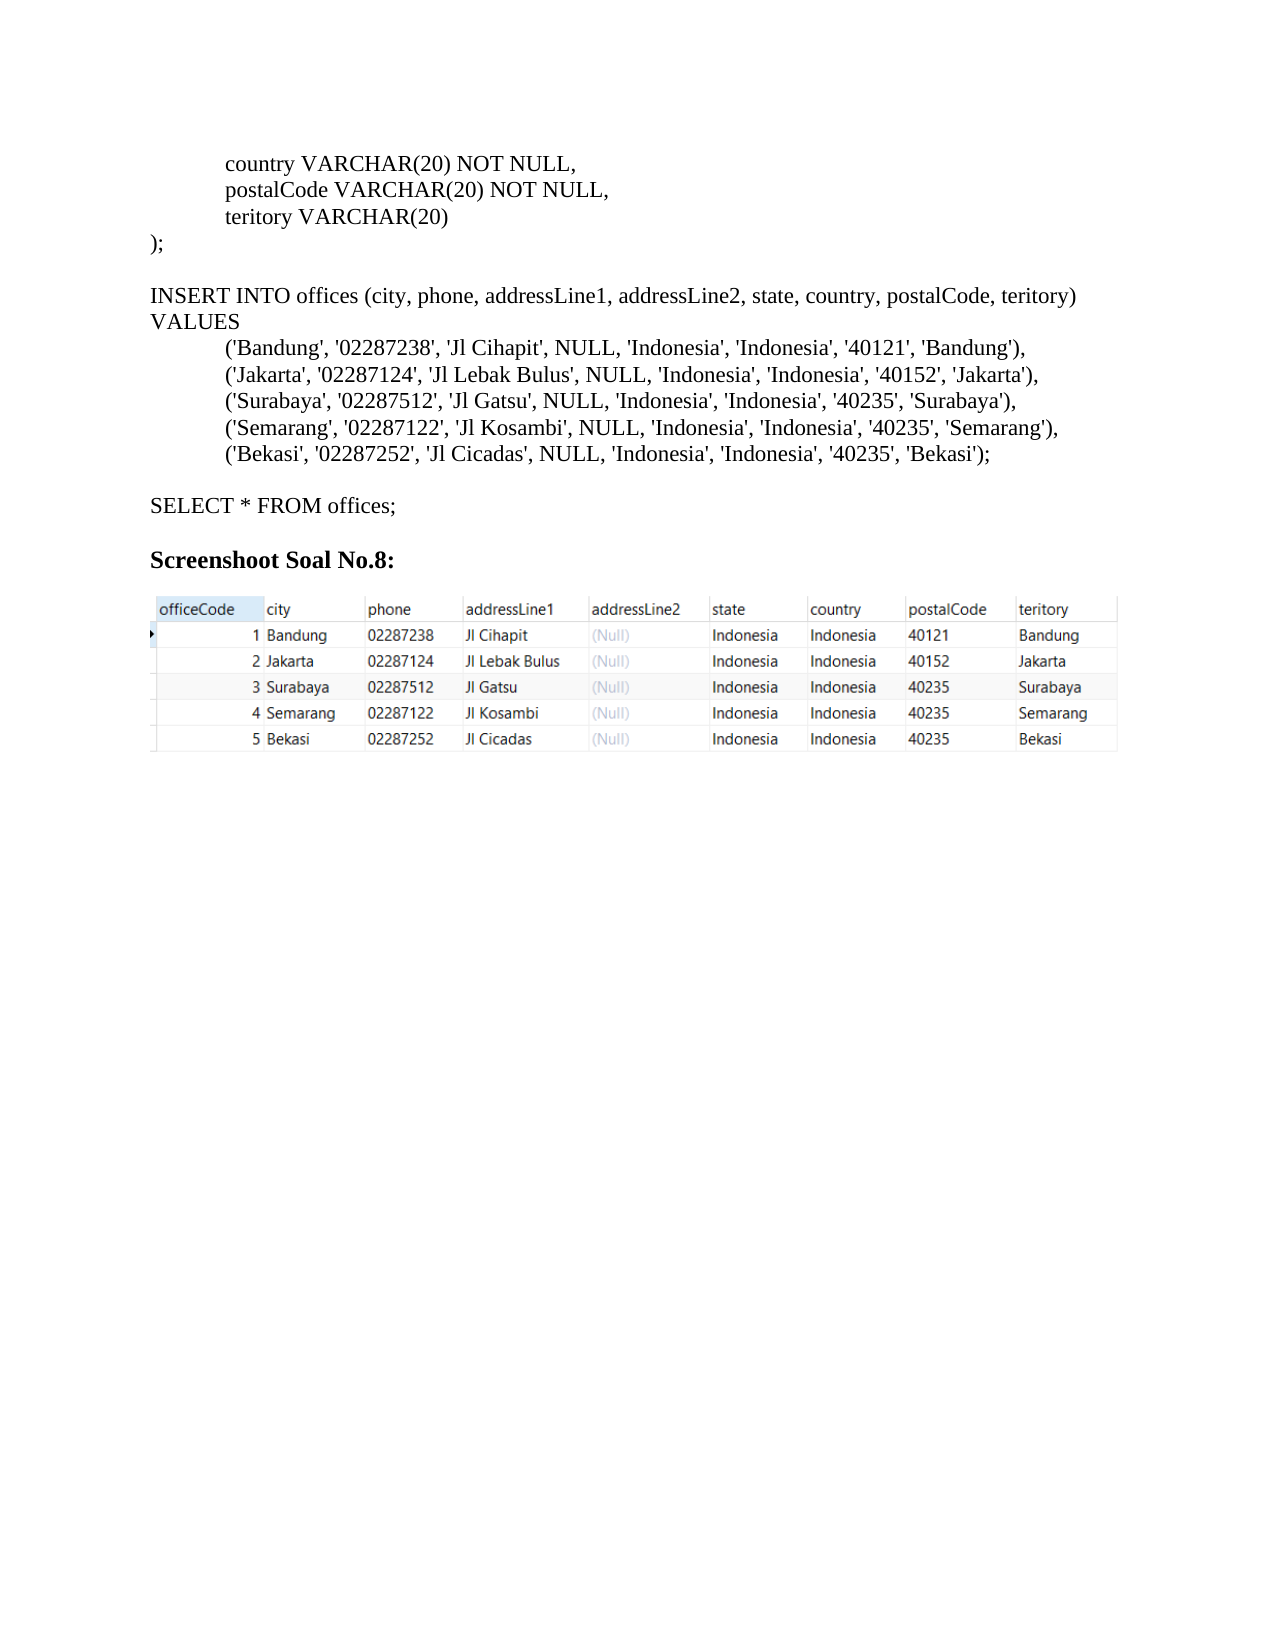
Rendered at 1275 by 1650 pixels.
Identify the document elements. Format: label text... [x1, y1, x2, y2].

text SELECT * FROM offices; [150, 493, 1125, 519]
text ('Jakarta', '02287124', 'Jl Lebak Bulus', NULL, 'Indonesia', 'Indonesia', '40152', 'Jakarta'), [225, 361, 1125, 387]
text teritory VARCHAR(20) [150, 203, 1125, 229]
text ('Surabaya', '02287512', 'Jl Gatsu', NULL, 'Indonesia', 'Indonesia', '40235', 'Surabaya'), [225, 387, 1125, 413]
text VALUES [150, 308, 1125, 334]
text ('Semarang', '02287122', 'Jl Kosambi', NULL, 'Indonesia', 'Indonesia', '40235', 'Semarang'), [225, 413, 1125, 440]
text postalCode VARCHAR(20) NOT NULL, [150, 176, 1125, 203]
text Screenshoot Soal No.8: [150, 545, 1125, 574]
text ('Bekasi', '02287252', 'Jl Cicadas', NULL, 'Indonesia', 'Indonesia', '40235', 'Bekasi'); [225, 440, 1125, 466]
picture [150, 593, 1125, 758]
text ); [150, 229, 1125, 255]
text ('Bandung', '02287238', 'Jl Cihapit', NULL, 'Indonesia', 'Indonesia', '40121', 'Bandung'), [225, 334, 1125, 361]
text INSERT INTO offices (city, phone, addressLine1, addressLine2, state, country, postalCode, teritory) [150, 282, 1125, 308]
text country VARCHAR(20) NOT NULL, [150, 150, 1125, 176]
